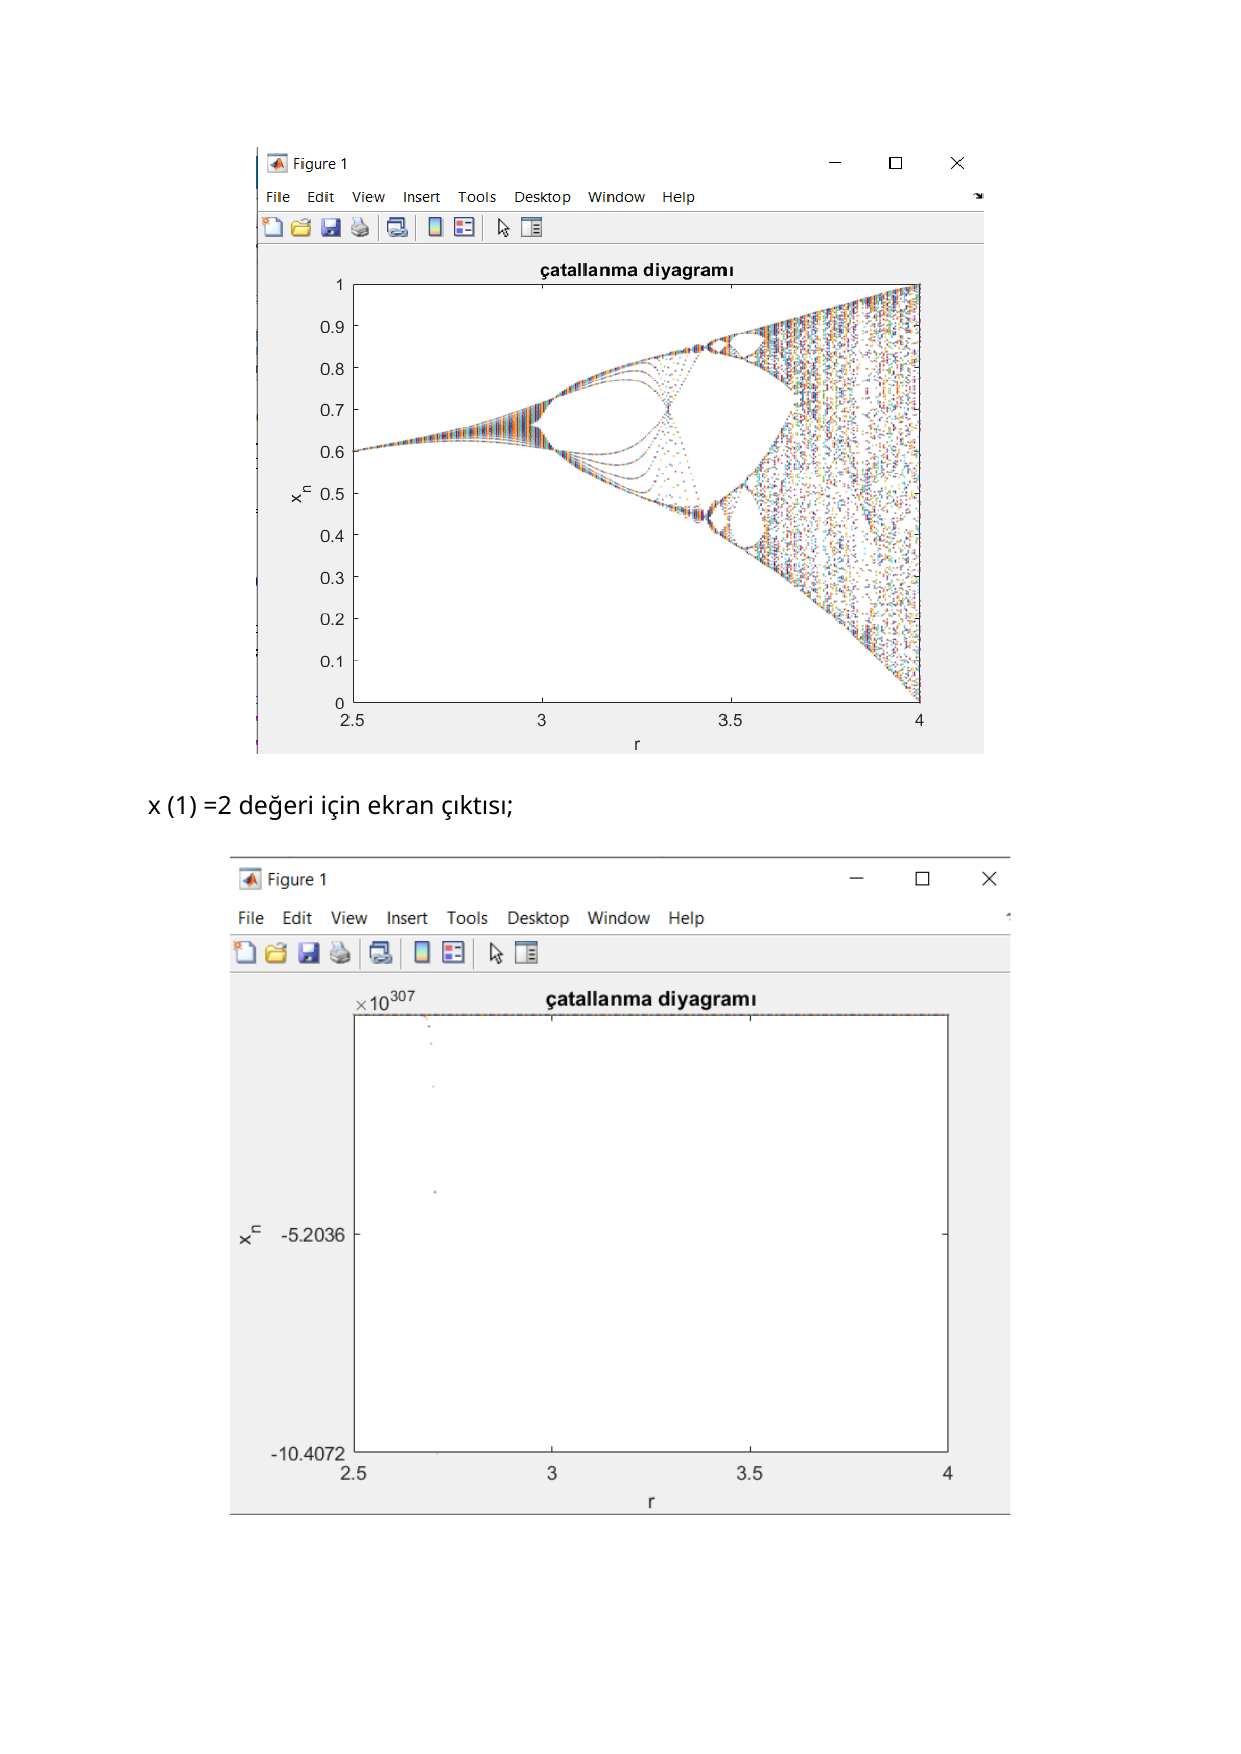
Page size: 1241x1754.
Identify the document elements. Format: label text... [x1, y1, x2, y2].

picture [256, 147, 984, 754]
text x (1) =2 değeri için ekran çıktısı; [148, 788, 1093, 822]
picture [229, 856, 1011, 1515]
